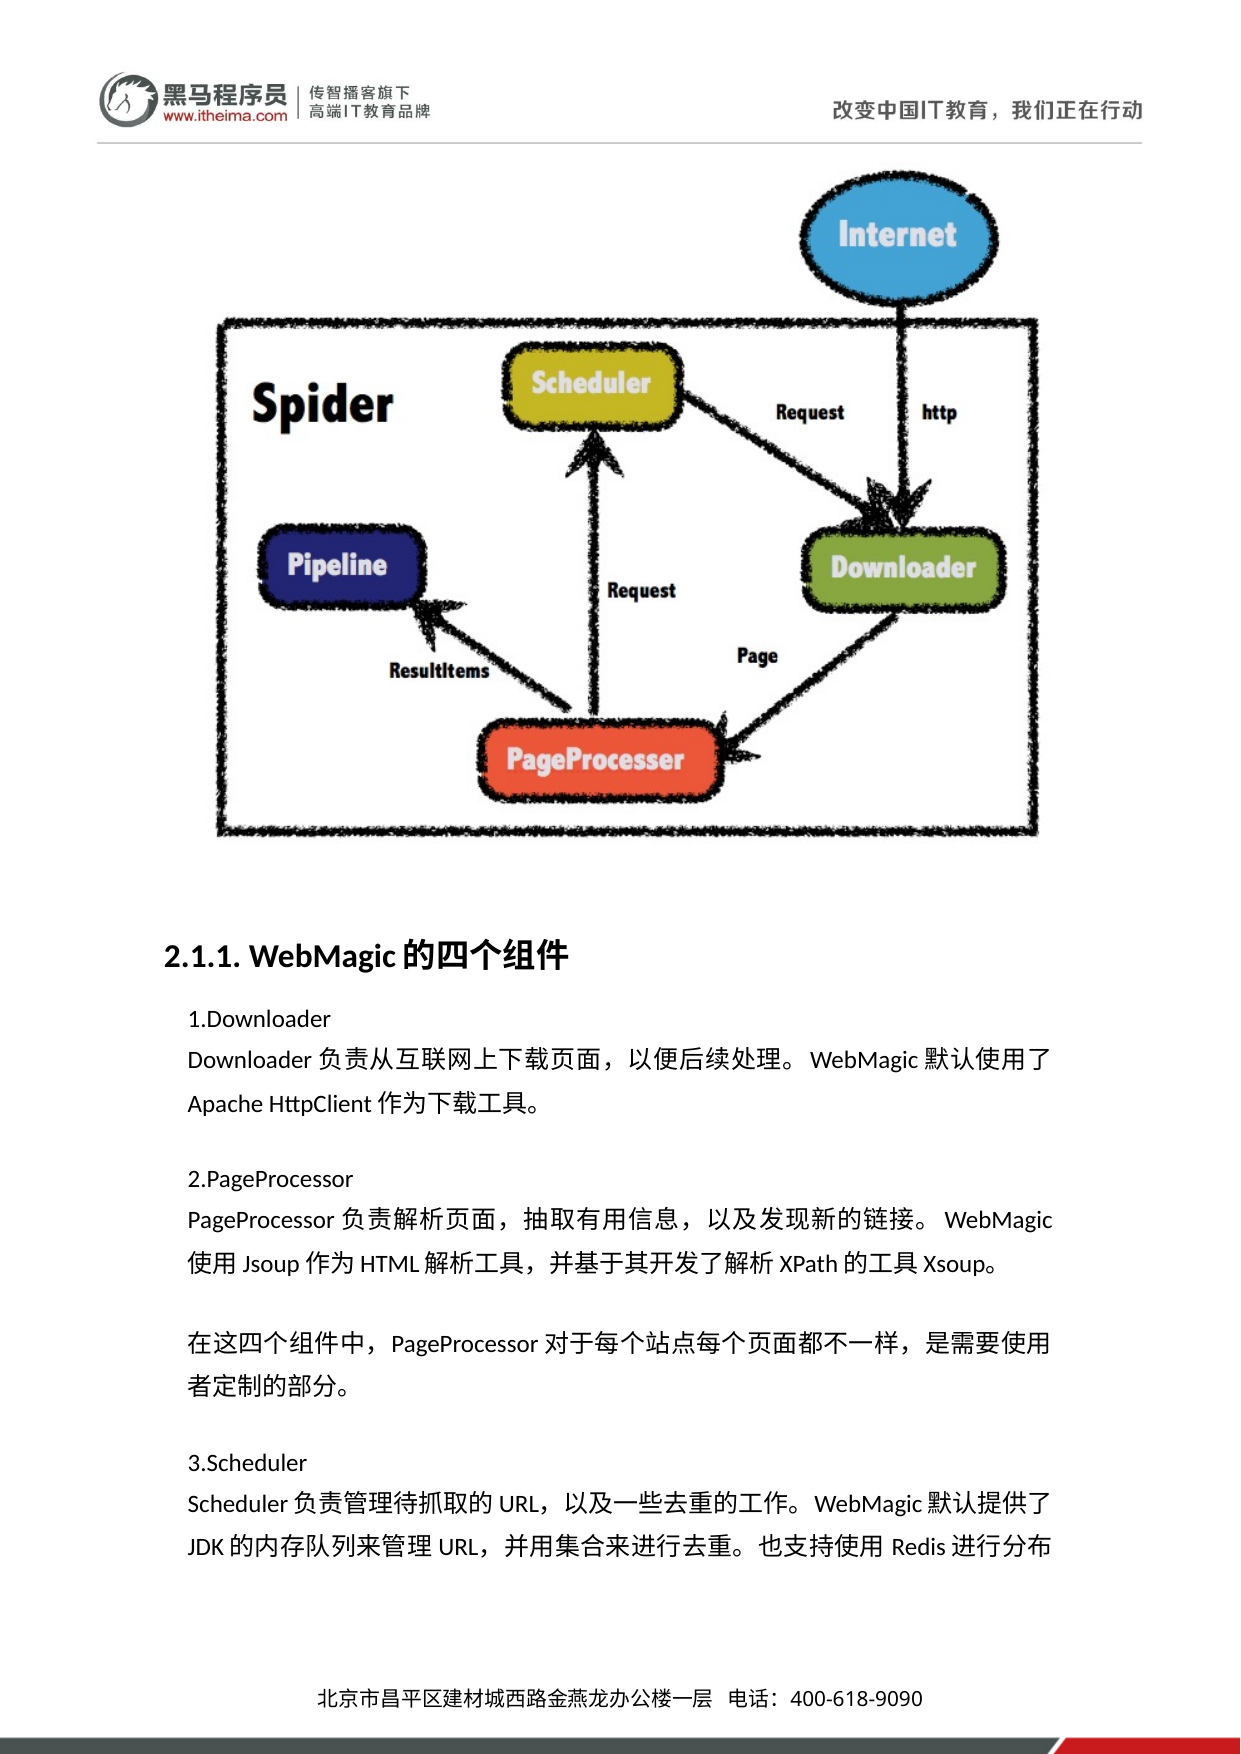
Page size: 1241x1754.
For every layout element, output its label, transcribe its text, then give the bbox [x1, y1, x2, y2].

text 在这四个组件中，PageProcessor对于每个站点每个页面都不一样，是需要使用者定制的部分。 [187, 1323, 1053, 1403]
picture [0, 1678, 1241, 1754]
text 2.PageProcessor [187, 1163, 1053, 1194]
picture [187, 162, 1053, 870]
subtitle WebMagic的四个组件 [164, 929, 1053, 977]
text Downloader负责从互联网上下载页面，以便后续处理。WebMagic默认使用了Apache HttpClient作为下载工具。 [187, 1040, 1053, 1119]
text PageProcessor负责解析页面，抽取有用信息，以及发现新的链接。WebMagic使用Jsoup作为HTML解析工具，并基于其开发了解析XPath的工具Xsoup。 [187, 1200, 1053, 1279]
picture [0, 1, 1241, 151]
text Scheduler负责管理待抓取的URL，以及一些去重的工作。WebMagic默认提供了JDK的内存队列来管理URL，并用集合来进行去重。也支持使用Redis进行分布式管理。 [187, 1483, 1053, 1563]
text 1.Downloader [187, 1003, 1053, 1034]
text 3.Scheduler [187, 1447, 1053, 1477]
